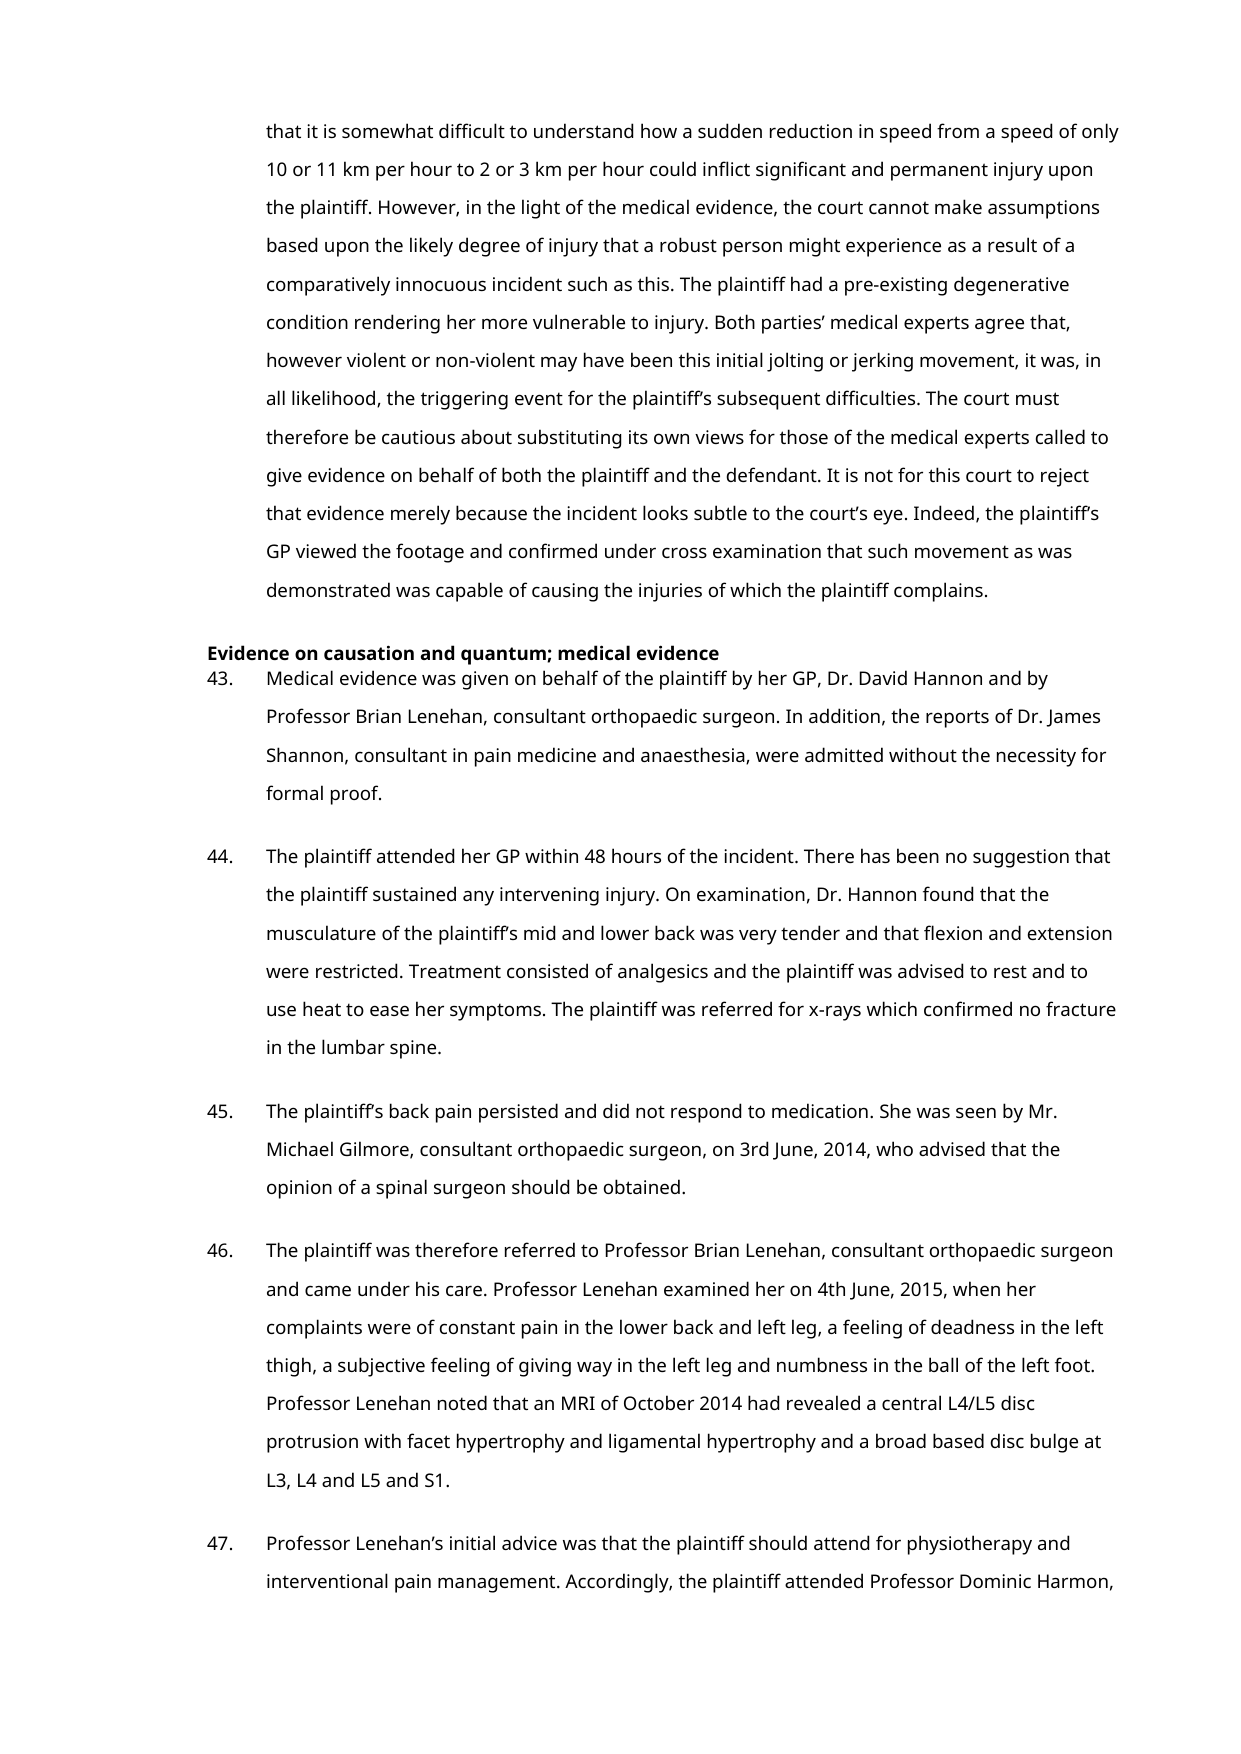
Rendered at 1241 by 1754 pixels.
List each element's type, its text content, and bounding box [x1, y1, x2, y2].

text 45. The plaintiff’s back pain persisted and did not respond to medication. She was seen by Mr. Michael Gilmore, consultant orthopaedic surgeon, on 3rd June, 2014, who advised that the opinion of a spinal surgeon should be obtained. [207, 1098, 1122, 1200]
text 44. The plaintiff attended her GP within 48 hours of the incident. There has been no suggestion that the plaintiff sustained any intervening injury. On examination, Dr. Hannon found that the musculature of the plaintiff’s mid and lower back was very tender and that flexion and extension were restricted. Treatment consisted of analgesics and the plaintiff was advised to rest and to use heat to ease her symptoms. The plaintiff was referred for x-rays which confirmed no fracture in the lumbar spine. [207, 843, 1122, 1060]
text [207, 118, 1122, 602]
subtitle Evidence on causation and quantum; medical evidence [207, 640, 1122, 666]
text 46. The plaintiff was therefore referred to Professor Brian Lenehan, consultant orthopaedic surgeon and came under his care. Professor Lenehan examined her on 4th June, 2015, when her complaints were of constant pain in the lower back and left leg, a feeling of deadness in the left thigh, a subjective feeling of giving way in the left leg and numbness in the ball of the left foot. Professor Lenehan noted that an MRI of October 2014 had revealed a central L4/L5 disc protrusion with facet hypertrophy and ligamental hypertrophy and a broad based disc bulge at L3, L4 and L5 and S1. [207, 1238, 1122, 1492]
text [207, 1530, 1122, 1594]
text 43. Medical evidence was given on behalf of the plaintiff by her GP, Dr. David Hannon and by Professor Brian Lenehan, consultant orthopaedic surgeon. In addition, the reports of Dr. James Shannon, consultant in pain medicine and anaesthesia, were admitted without the necessity for formal proof. [207, 666, 1122, 806]
